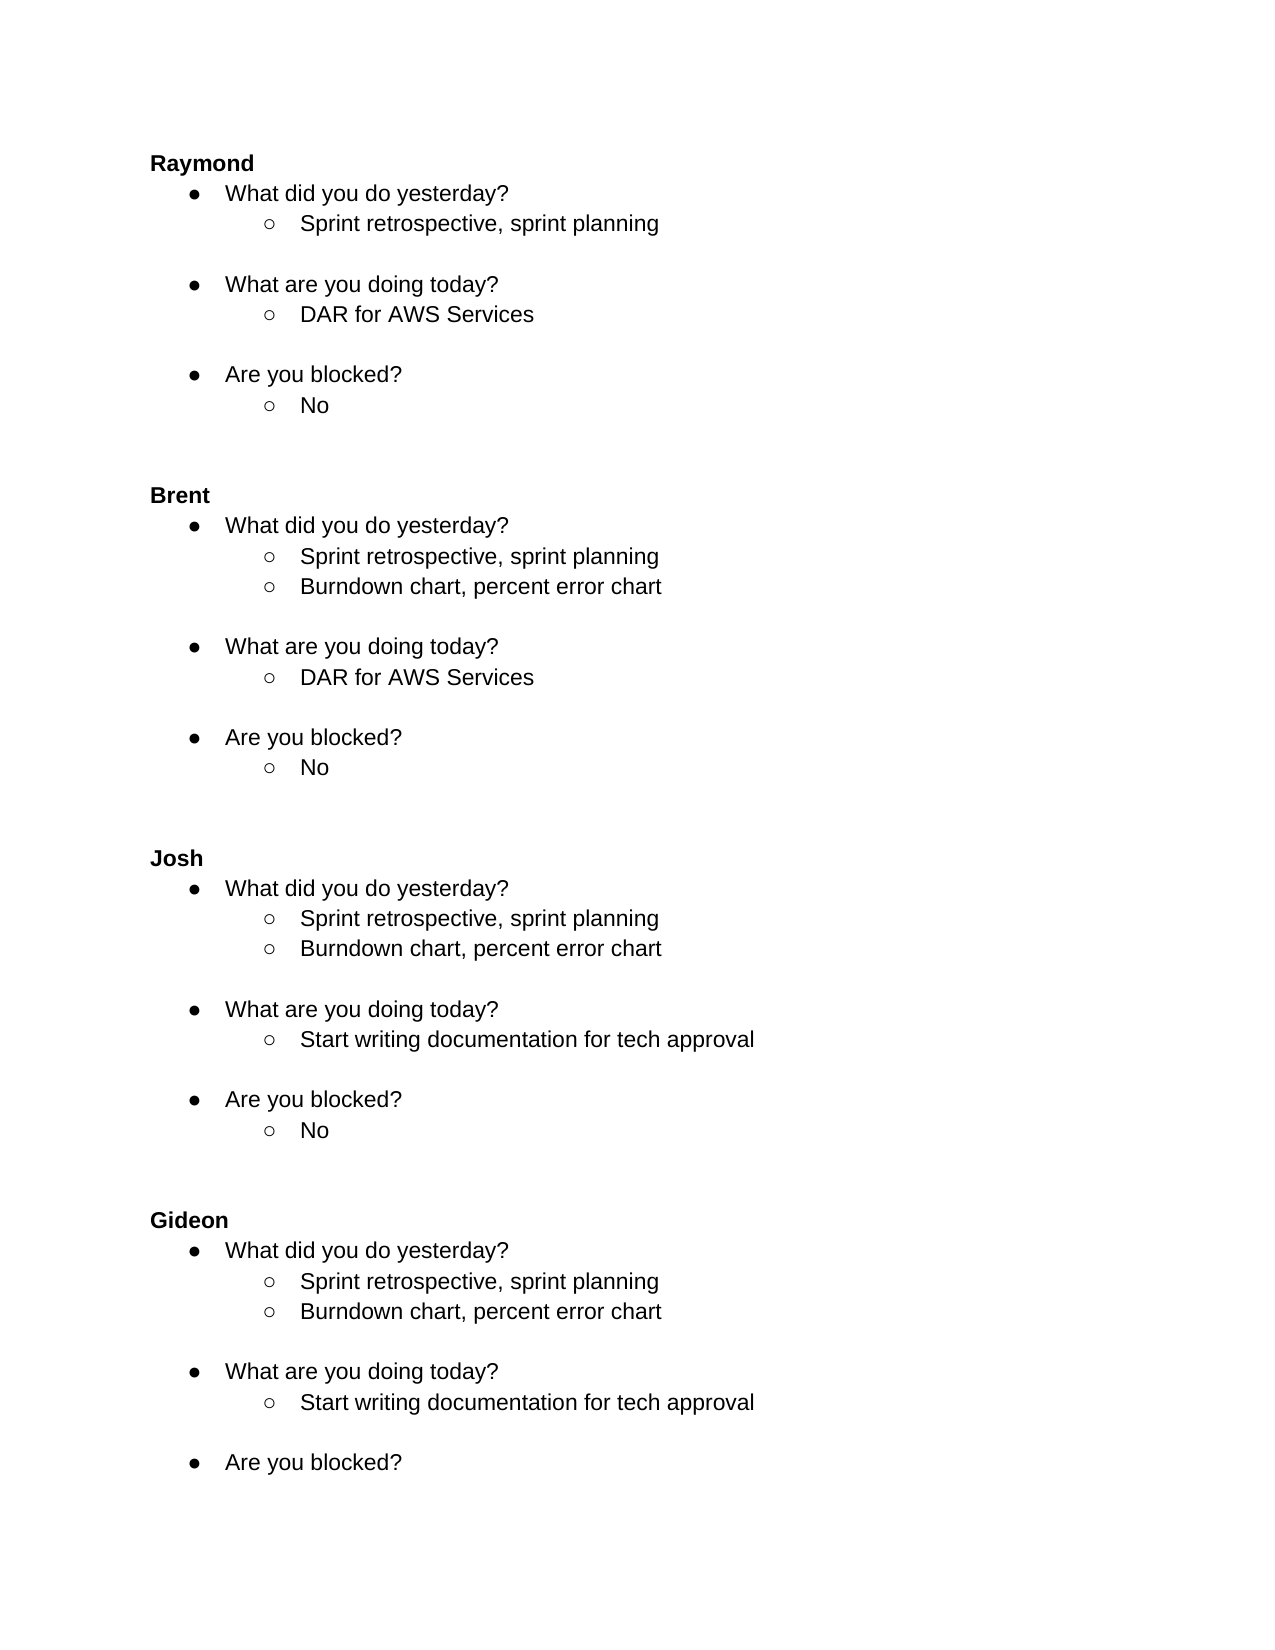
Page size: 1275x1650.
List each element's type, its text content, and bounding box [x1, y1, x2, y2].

text Raymond [150, 150, 1125, 176]
list No [262, 1117, 1125, 1143]
list DAR for AWS Services [262, 663, 1125, 690]
list Are you blocked? [187, 724, 1125, 750]
list Burndown chart, percent error chart [262, 573, 1125, 599]
list What did you do yesterday? [187, 180, 1125, 207]
list Are you blocked? [187, 361, 1125, 388]
list Burndown chart, percent error chart [262, 935, 1125, 962]
list What did you do yesterday? [187, 875, 1125, 901]
list Are you blocked? [187, 1086, 1125, 1113]
list What are you doing today? [187, 271, 1125, 297]
list What are you doing today? [187, 633, 1125, 660]
list What are you doing today? [187, 996, 1125, 1022]
list What are you doing today? [187, 1358, 1125, 1385]
list Start writing documentation for tech approval [262, 1026, 1125, 1052]
text Josh [150, 845, 1125, 871]
list What did you do yesterday? [187, 1237, 1125, 1264]
list DAR for AWS Services [262, 301, 1125, 327]
list Sprint retrospective, sprint planning [262, 543, 1125, 569]
text Brent [150, 482, 1125, 509]
list Sprint retrospective, sprint planning [262, 210, 1125, 237]
text Gideon [150, 1207, 1125, 1234]
list No [262, 754, 1125, 781]
list No [262, 392, 1125, 418]
list Burndown chart, percent error chart [262, 1298, 1125, 1324]
list Sprint retrospective, sprint planning [262, 1268, 1125, 1294]
list Sprint retrospective, sprint planning [262, 905, 1125, 932]
list Start writing documentation for tech approval [262, 1388, 1125, 1415]
list What did you do yesterday? [187, 512, 1125, 539]
list Are you blocked? [187, 1449, 1125, 1475]
